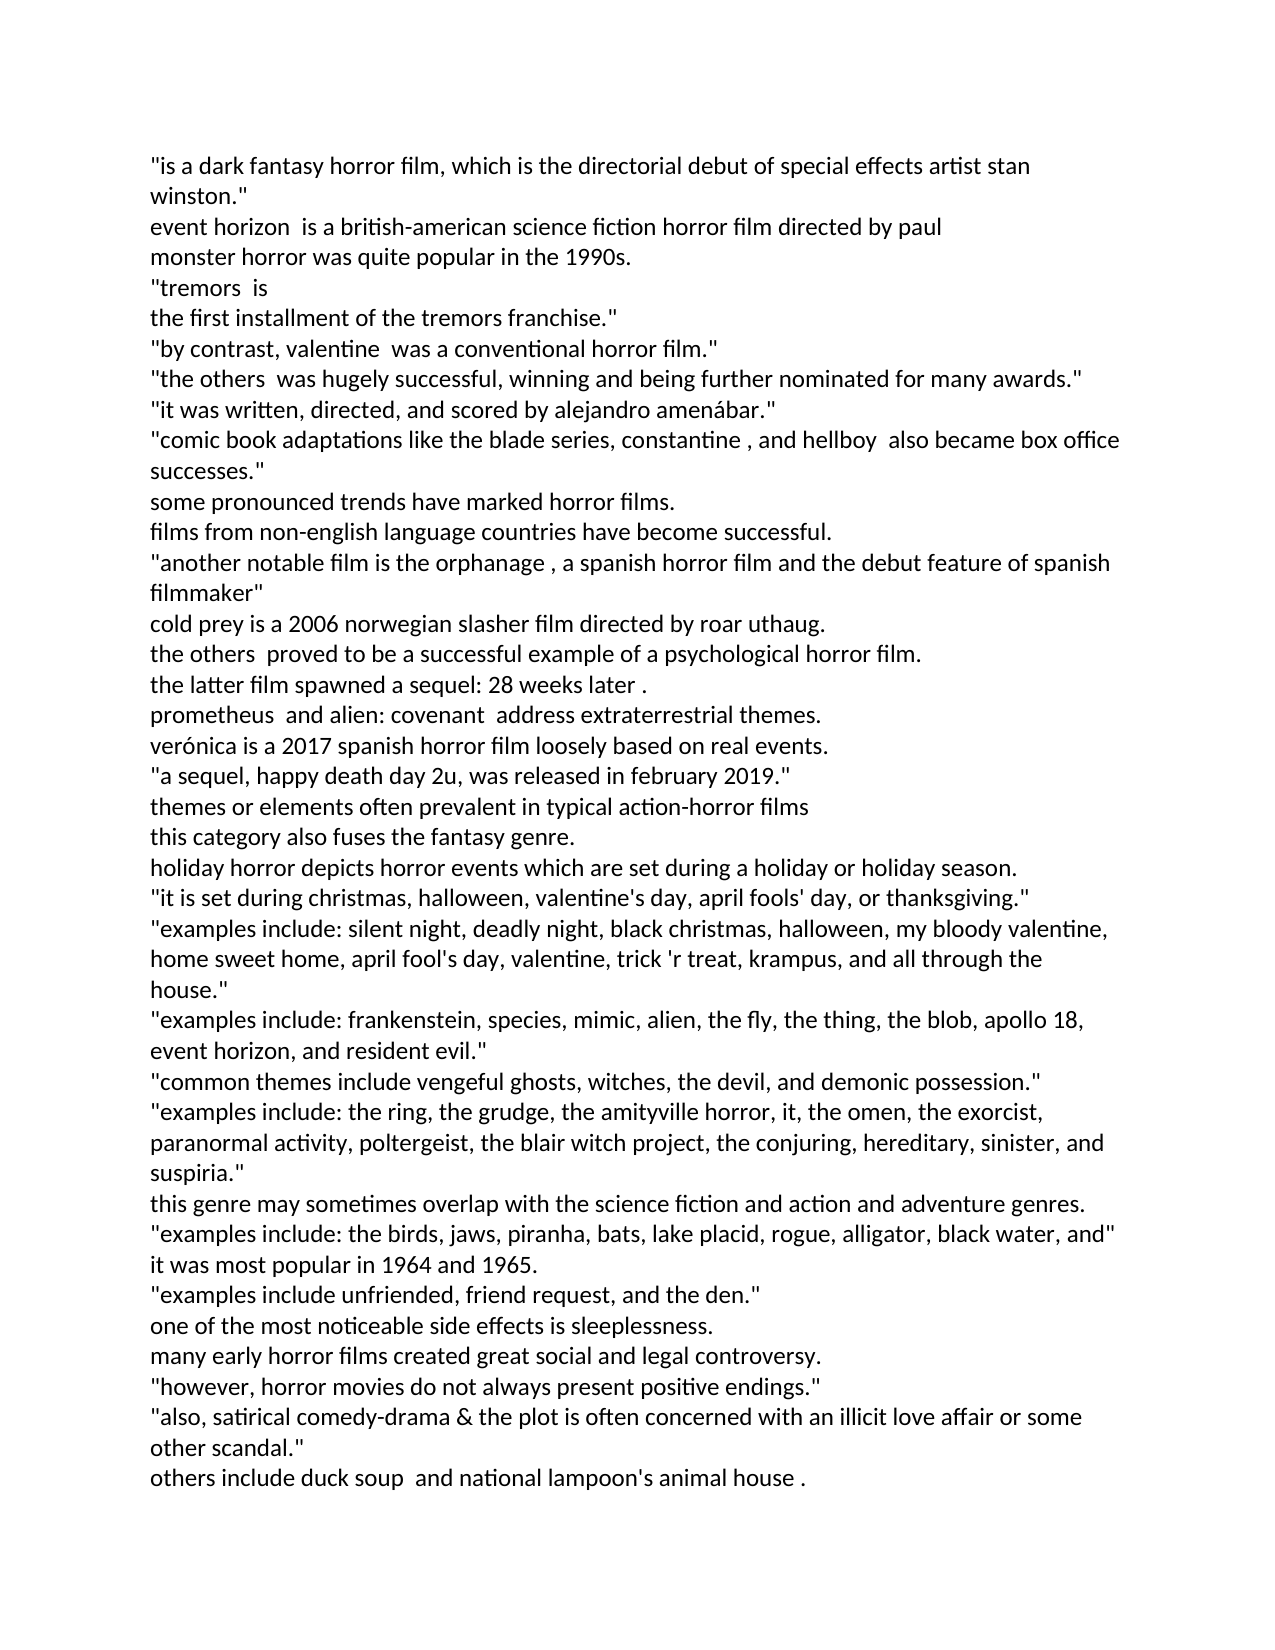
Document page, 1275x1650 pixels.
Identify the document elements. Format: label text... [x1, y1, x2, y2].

text event horizon is a british-american science fiction horror film directed by paul [150, 211, 1125, 242]
text cold prey is a 2006 norwegian slasher film directed by roar uthaug. [150, 608, 1125, 638]
text the others proved to be a successful example of a psychological horror film. [150, 638, 1125, 669]
text the first installment of the tremors franchise." [150, 303, 1125, 333]
text "is a dark fantasy horror film, which is the directorial debut of special effects artist stan winston." [150, 150, 1125, 211]
text "examples include: the ring, the grudge, the amityville horror, it, the omen, the exorcist, paranormal activity, poltergeist, the blair witch project, the conjuring, hereditary, sinister, and suspiria." [150, 1096, 1125, 1188]
text "also, satirical comedy-drama & the plot is often concerned with an illicit love affair or some other scandal." [150, 1401, 1125, 1462]
text some pronounced trends have marked horror films. [150, 486, 1125, 516]
text "it is set during christmas, halloween, valentine's day, april fools' day, or thanksgiving." [150, 882, 1125, 913]
text "however, horror movies do not always present positive endings." [150, 1371, 1125, 1401]
text "examples include unfriended, friend request, and the den." [150, 1279, 1125, 1310]
text many early horror films created great social and legal controversy. [150, 1340, 1125, 1371]
text it was most popular in 1964 and 1965. [150, 1249, 1125, 1279]
text this genre may sometimes overlap with the science fiction and action and adventure genres. [150, 1188, 1125, 1218]
text "examples include: the birds, jaws, piranha, bats, lake placid, rogue, alligator, black water, and" [150, 1218, 1125, 1249]
text "tremors is [150, 272, 1125, 303]
text themes or elements often prevalent in typical action-horror films [150, 791, 1125, 821]
text "by contrast, valentine was a conventional horror film." [150, 333, 1125, 364]
text prometheus and alien: covenant address extraterrestrial themes. [150, 699, 1125, 730]
text "the others was hugely successful, winning and being further nominated for many awards." [150, 364, 1125, 394]
text "examples include: frankenstein, species, mimic, alien, the fly, the thing, the blob, apollo 18, event horizon, and resident evil." [150, 1004, 1125, 1066]
text monster horror was quite popular in the 1990s. [150, 242, 1125, 272]
text holiday horror depicts horror events which are set during a holiday or holiday season. [150, 852, 1125, 882]
text the latter film spawned a sequel: 28 weeks later . [150, 669, 1125, 699]
text "another notable film is the orphanage , a spanish horror film and the debut feature of spanish filmmaker" [150, 547, 1125, 608]
text films from non-english language countries have become successful. [150, 516, 1125, 547]
text this category also fuses the fantasy genre. [150, 821, 1125, 852]
text others include duck soup and national lampoon's animal house . [150, 1462, 1125, 1493]
text "common themes include vengeful ghosts, witches, the devil, and demonic possession." [150, 1066, 1125, 1096]
text "comic book adaptations like the blade series, constantine , and hellboy also became box office successes." [150, 425, 1125, 486]
text "examples include: silent night, deadly night, black christmas, halloween, my bloody valentine, home sweet home, april fool's day, valentine, trick 'r treat, krampus, and all through the house." [150, 913, 1125, 1004]
text "a sequel, happy death day 2u, was released in february 2019." [150, 760, 1125, 791]
text verónica is a 2017 spanish horror film loosely based on real events. [150, 730, 1125, 760]
text "it was written, directed, and scored by alejandro amenábar." [150, 394, 1125, 425]
text one of the most noticeable side effects is sleeplessness. [150, 1310, 1125, 1340]
